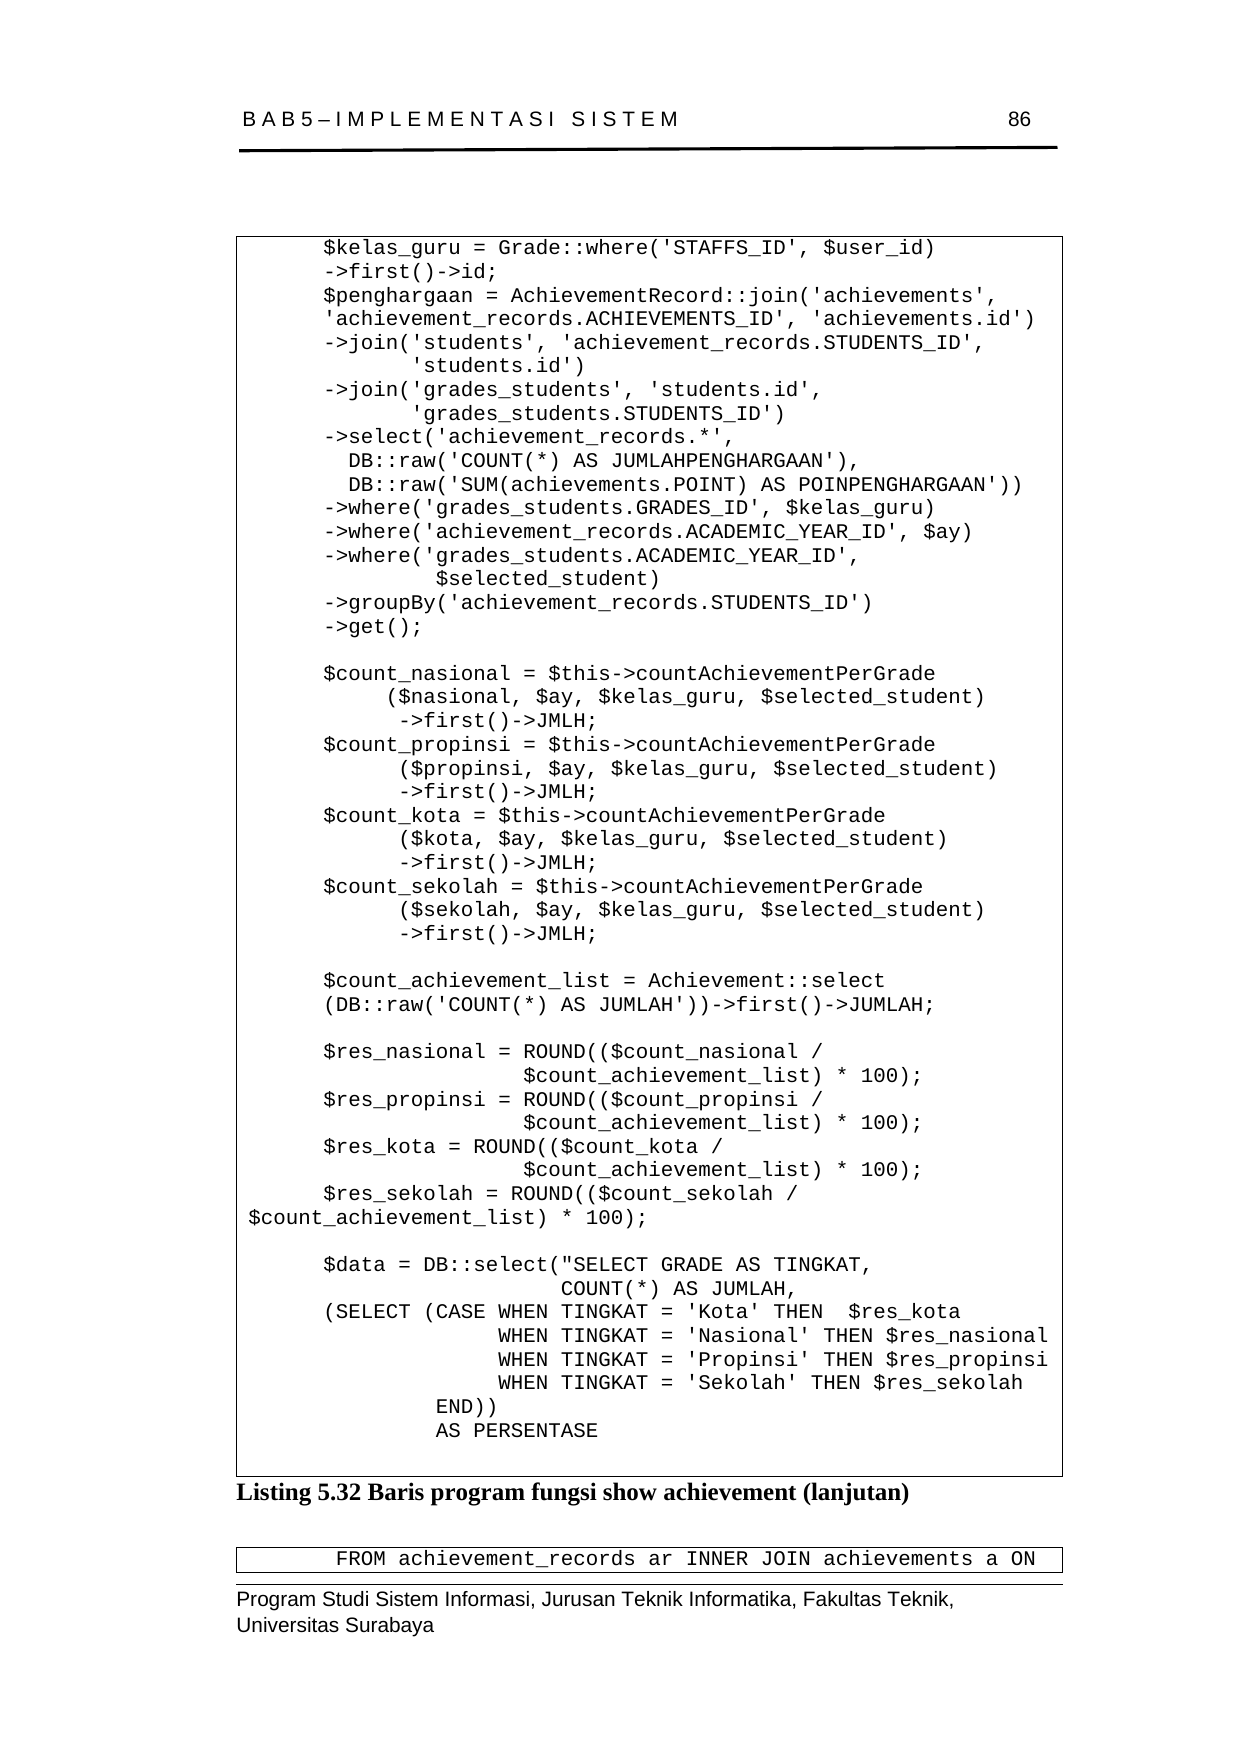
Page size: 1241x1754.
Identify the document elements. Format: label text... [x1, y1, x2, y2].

text Listing 5.32 Baris program fungsi show achievement (lanjutan) [236, 1477, 1063, 1506]
table_header $kelas_guru = Grade::where('STAFFS_ID', $user_id) ->first()->id; $penghargaan = AchievementRecord::join('achievements', 'achievement_records.ACHIEVEMENTS_ID', 'achievements.id') ->join('students', 'achievement_records.STUDENTS_ID', 'students.id') ->join('grades_students', 'students.id', 'grades_students.STUDENTS_ID') ->select('achievement_records.*', DB::raw('COUNT(*) AS JUMLAHPENGHARGAAN'), DB::raw('SUM(achievements.POINT) AS POINPENGHARGAAN')) ->where('grades_students.GRADES_ID', $kelas_guru) ->where('achievement_records.ACADEMIC_YEAR_ID', $ay) ->where('grades_students.ACADEMIC_YEAR_ID', $selected_student) ->groupBy('achievement_records.STUDENTS_ID') ->get(); $count_nasional = $this->countAchievementPerGrade ($nasional, $ay, $kelas_guru, $selected_student) ->first()->JMLH; $count_propinsi = $this->countAchievementPerGrade ($propinsi, $ay, $kelas_guru, $selected_student) ->first()->JMLH; $count_kota = $this->countAchievementPerGrade ($kota, $ay, $kelas_guru, $selected_student) ->first()->JMLH; $count_sekolah = $this->countAchievementPerGrade ($sekolah, $ay, $kelas_guru, $selected_student) ->first()->JMLH; $count_achievement_list = Achievement::select (DB::raw('COUNT(*) AS JUMLAH'))->first()->JUMLAH; $res_nasional = ROUND(($count_nasional / $count_achievement_list) * 100); $res_propinsi = ROUND(($count_propinsi / $count_achievement_list) * 100); $res_kota = ROUND(($count_kota / $count_achievement_list) * 100); $res_sekolah = ROUND(($count_sekolah / $count_achievement_list) * 100); $data = DB::select("SELECT GRADE AS TINGKAT, COUNT(*) AS JUMLAH, (SELECT (CASE WHEN TINGKAT = 'Kota' THEN $res_kota WHEN TINGKAT = 'Nasional' THEN $res_nasional WHEN TINGKAT = 'Propinsi' THEN $res_propinsi WHEN TINGKAT = 'Sekolah' THEN $res_sekolah END)) AS PERSENTASE [237, 237, 1062, 1476]
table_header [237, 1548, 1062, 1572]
